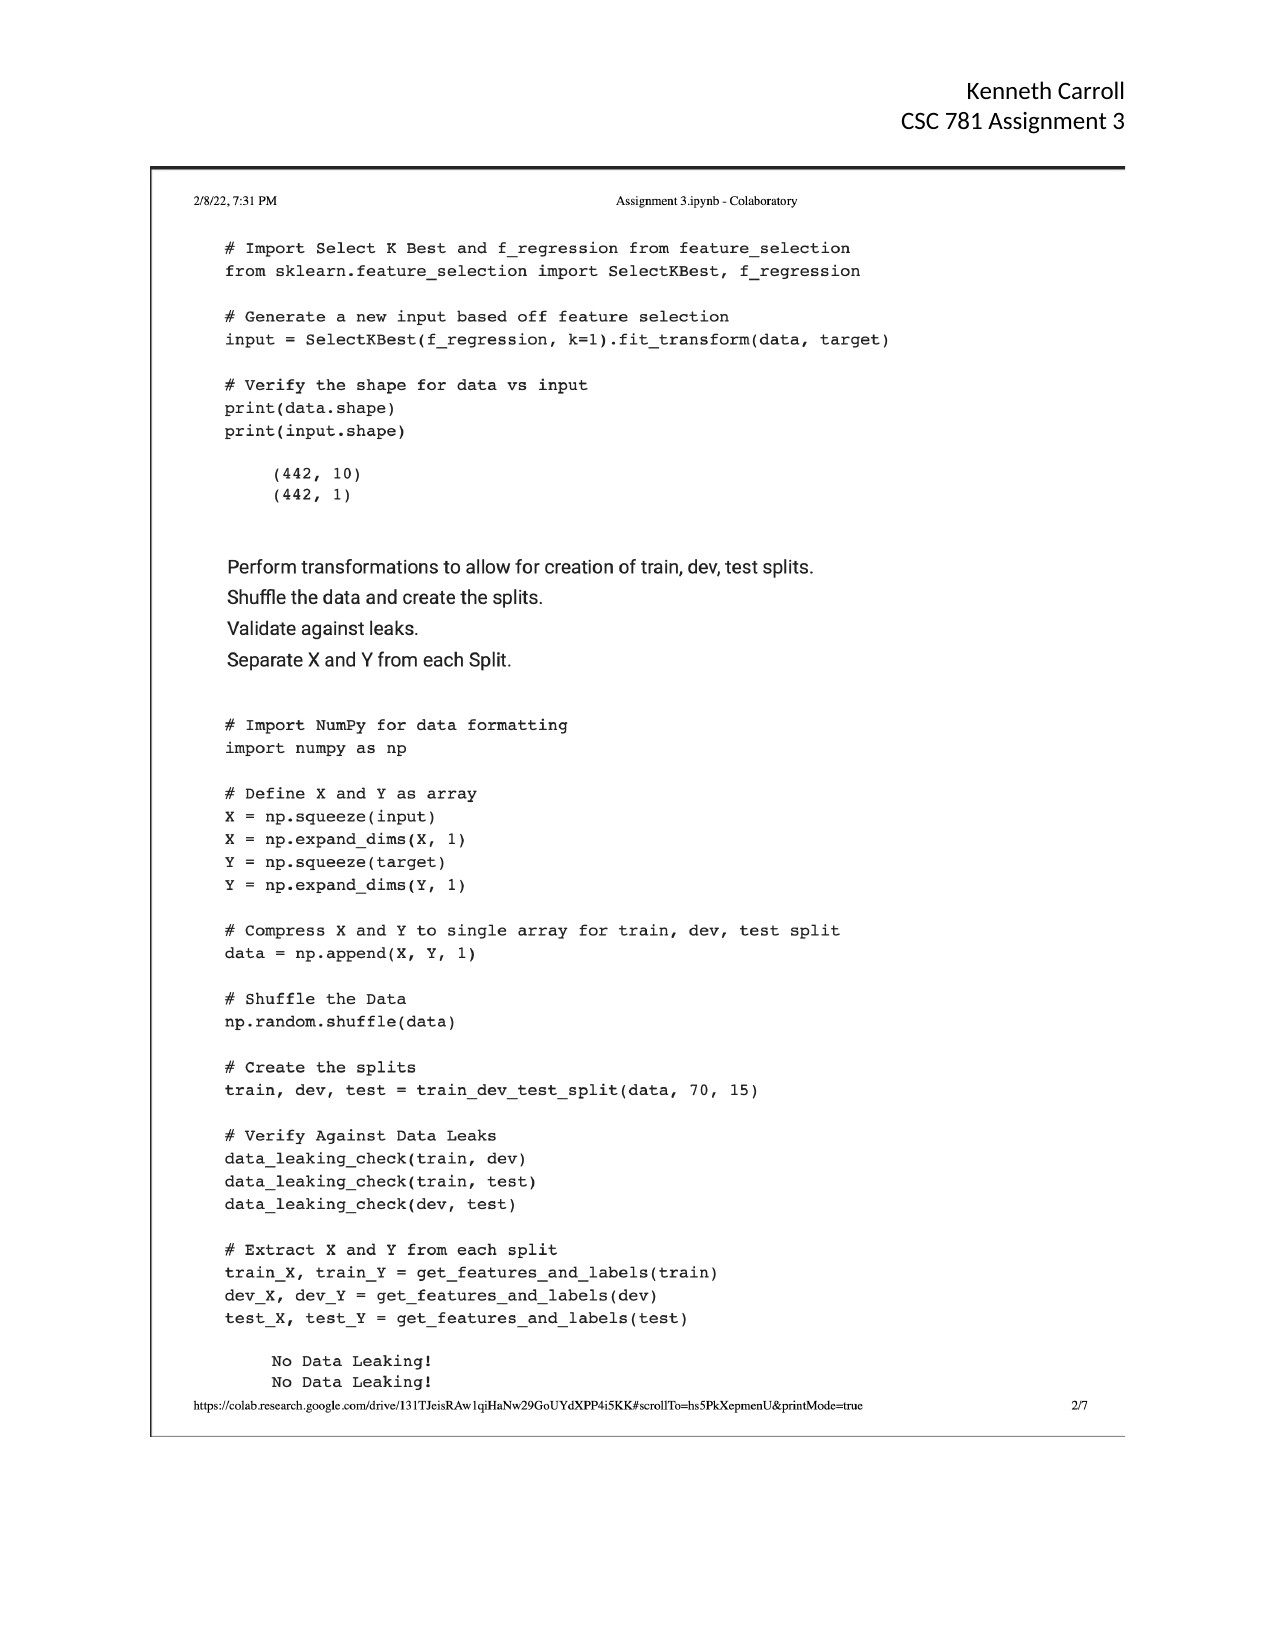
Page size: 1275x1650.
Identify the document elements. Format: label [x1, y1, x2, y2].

picture [150, 166, 1125, 1437]
